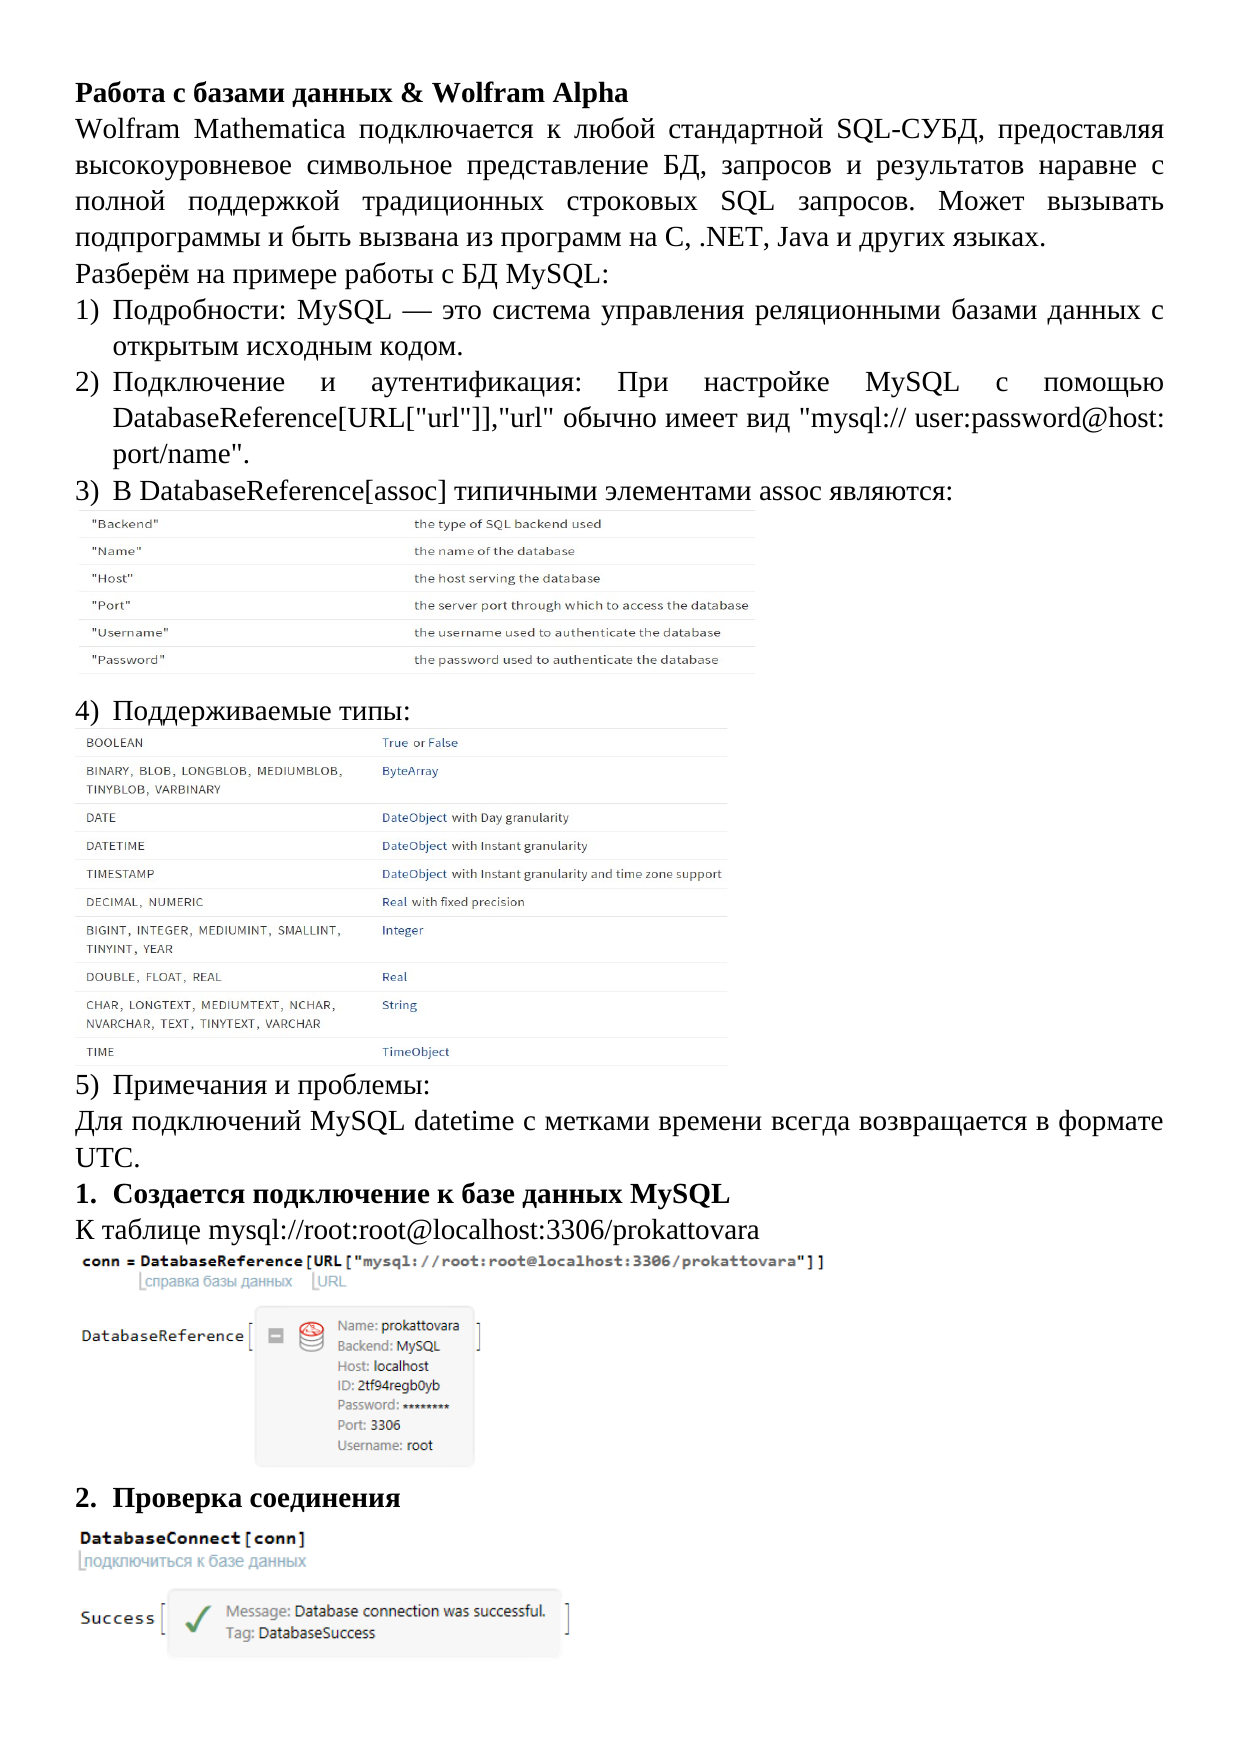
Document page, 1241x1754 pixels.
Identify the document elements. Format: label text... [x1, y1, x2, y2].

text К таблице mysql://root:root@localhost:3306/prokattovara [75, 1212, 1165, 1246]
picture [75, 508, 756, 674]
picture [75, 1248, 834, 1478]
picture [75, 1516, 586, 1671]
list Подробности: MySQL — это система управления реляционными базами данных с открытым исходным кодом. [75, 292, 1165, 362]
list Поддерживаемые типы: [75, 693, 1165, 726]
list Создается подключение к базе данных MySQL [75, 1176, 1165, 1209]
list Проверка соединения [75, 1480, 1165, 1513]
list Подключение и аутентификация: При настройке MySQL с помощью DatabaseReference[URL["url"]],"url" обычно имеет вид "mysql:// user:password@host: port/name". [75, 364, 1165, 470]
text Разберём на примере работы с БД MySQL: [75, 256, 1165, 289]
text Работа с базами данных & Wolfram Alpha [75, 75, 1165, 108]
list В DatabaseReference[assoc] типичными элементами assoc являются: [75, 473, 1165, 506]
text Wolfram Mathematica подключается к любой стандартной SQL-СУБД, предоставляя высокоуровневое символьное представление БД, запросов и результатов наравне с полной поддержкой традиционных строковых SQL запросов. Может вызывать подпрограммы и быть вызвана из программ на C, .NET, Java и других языках. [75, 111, 1165, 253]
text Для подключений MySQL datetime с метками времени всегда возвращается в формате UTC. [75, 1103, 1165, 1173]
picture [75, 728, 728, 1066]
list Примечания и проблемы: [75, 1067, 1165, 1101]
